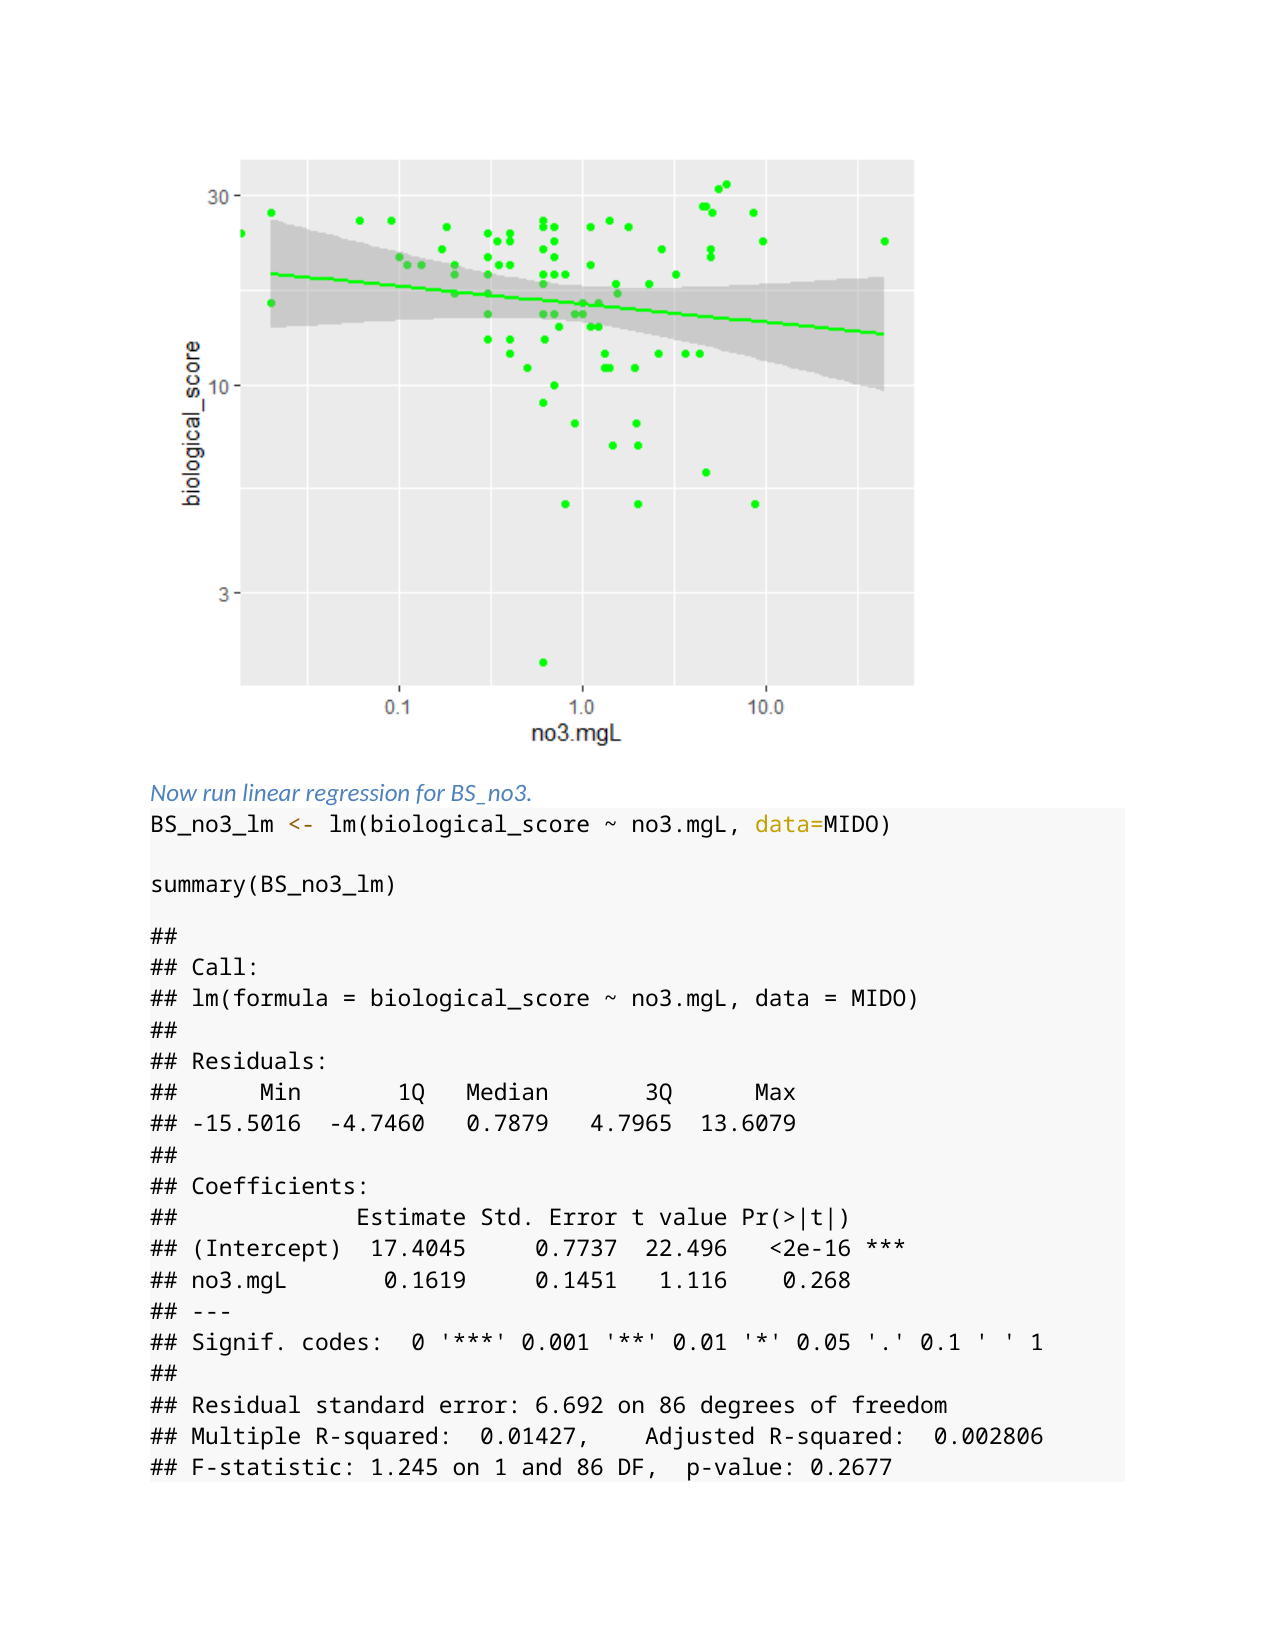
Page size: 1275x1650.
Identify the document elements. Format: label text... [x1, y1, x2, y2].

text ## ## Call: ## lm(formula = biological_score ~ no3.mgL, data = MIDO) ## ## Residuals: ## Min 1Q Median 3Q Max ## -15.5016 -4.7460 0.7879 4.7965 13.6079 ## ## Coefficients: ## Estimate Std. Error t value Pr(>|t|) ## (Intercept) 17.4045 0.7737 22.496 <2e-16 *** ## no3.mgL 0.1619 0.1451 1.116 0.268 ## --- ## Signif. codes: 0 '***' 0.001 '**' 0.01 '*' 0.05 '.' 0.1 ' ' 1 ## ## Residual standard error: 6.692 on 86 degrees of freedom ## Multiple R-squared: 0.01427, Adjusted R-squared: 0.002806 ## F-statistic: 1.245 on 1 and 86 DF, p-value: 0.2677 [150, 920, 1125, 1482]
picture [168, 150, 927, 757]
text BS_no3_lm <- lm(biological_score ~ no3.mgL, data=MIDO) summary(BS_no3_lm) [150, 808, 1125, 899]
subtitle Now run linear regression for BS_no3. [150, 777, 1125, 808]
